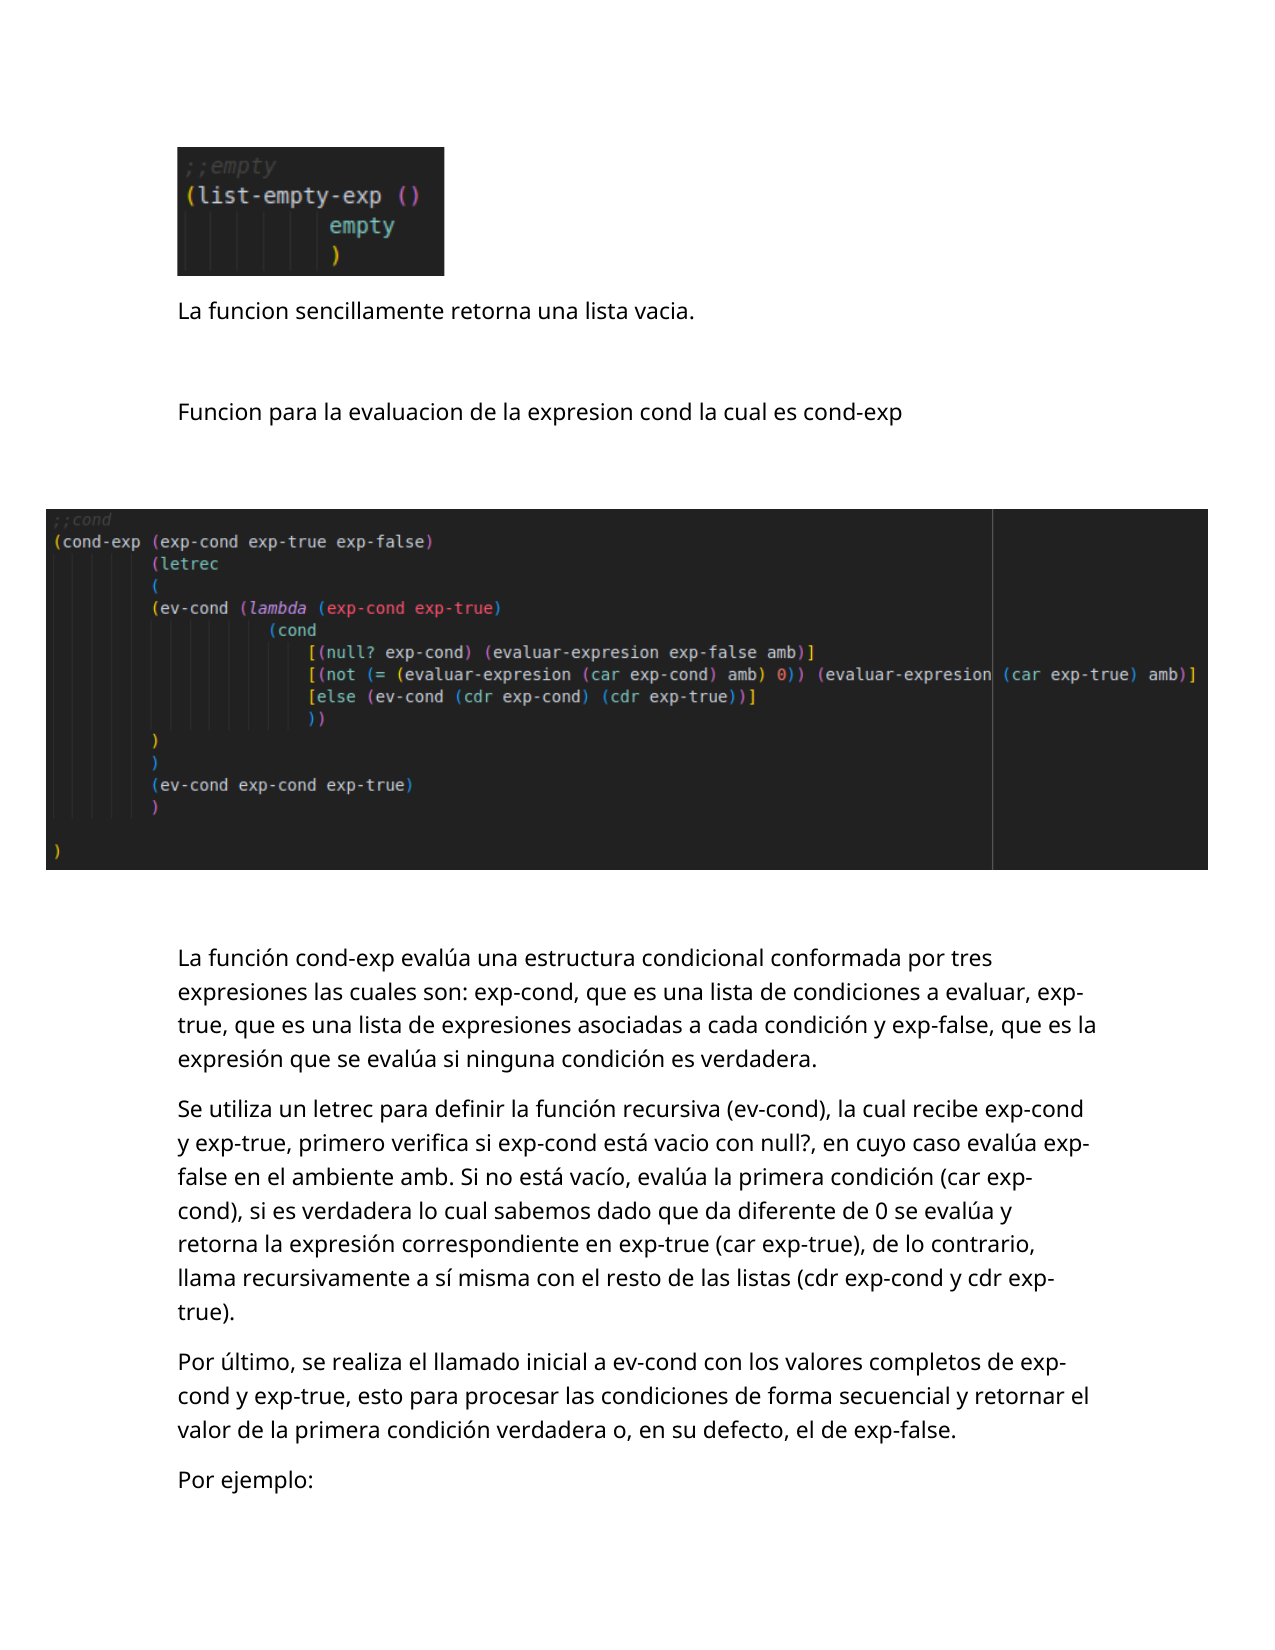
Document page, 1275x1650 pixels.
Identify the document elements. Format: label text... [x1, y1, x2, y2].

text Por ejemplo: [177, 1464, 1098, 1496]
text Se utiliza un letrec para definir la función recursiva (ev-cond), la cual recibe exp-cond y exp-true, primero verifica si exp-cond está vacio con null?, en cuyo caso evalúa exp-false en el ambiente amb. Si no está vacío, evalúa la primera condición (car exp-cond), si es verdadera lo cual sabemos dado que da diferente de 0 se evalúa y retorna la expresión correspondiente en exp-true (car exp-true), de lo contrario, llama recursivamente a sí misma con el resto de las listas (cdr exp-cond y cdr exp-true). [177, 1093, 1098, 1327]
picture [177, 147, 445, 276]
picture [46, 509, 1208, 870]
text Por último, se realiza el llamado inicial a ev-cond con los valores completos de exp-cond y exp-true, esto para procesar las condiciones de forma secuencial y retornar el valor de la primera condición verdadera o, en su defecto, el de exp-false. [177, 1346, 1098, 1445]
text Funcion para la evaluacion de la expresion cond la cual es cond-exp [177, 396, 1098, 427]
text La función cond-exp evalúa una estructura condicional conformada por tres expresiones las cuales son: exp-cond, que es una lista de condiciones a evaluar, exp-true, que es una lista de expresiones asociadas a cada condición y exp-false, que es la expresión que se evalúa si ninguna condición es verdadera. [177, 942, 1098, 1074]
text La funcion sencillamente retorna una lista vacia. [177, 295, 1098, 326]
